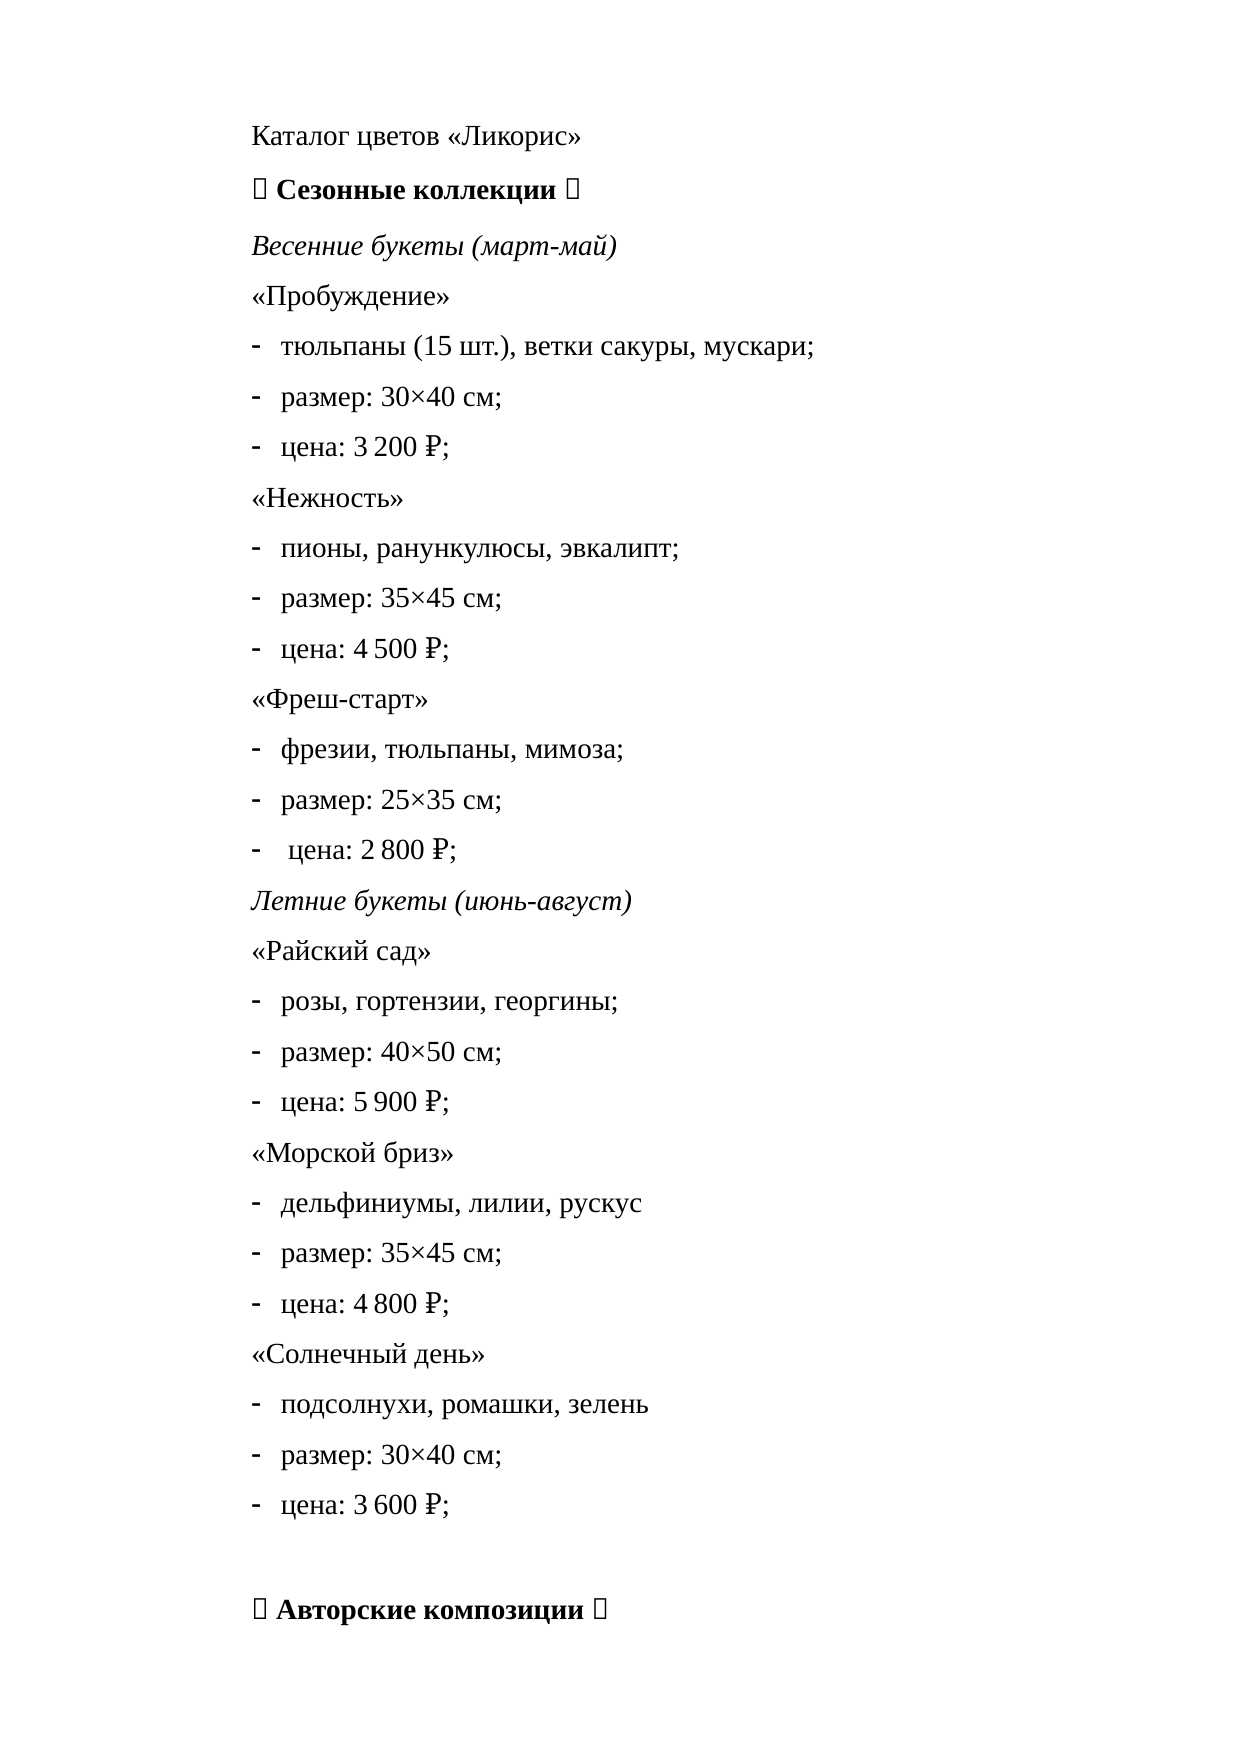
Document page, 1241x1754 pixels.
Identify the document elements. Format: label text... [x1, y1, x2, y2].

list размер: 35×45 см; [177, 1236, 1152, 1269]
text Весенние букеты (март-май) [177, 228, 1152, 261]
text Каталог цветов «Ликорис» [177, 118, 1152, 152]
list размер: 30×40 см; [177, 379, 1152, 413]
list пионы, ранункулюсы, эвкалипт; [177, 530, 1152, 564]
text «Фреш-старт» [177, 681, 1152, 715]
list цена: 3 200 ₽; [177, 429, 1152, 463]
text 🌷 Сезонные коллекции 🌷 [177, 168, 1152, 208]
list размер: 35×45 см; [177, 581, 1152, 614]
text «Нежность» [177, 480, 1152, 513]
list фрезии, тюльпаны, мимоза; [177, 732, 1152, 765]
text 🌹 Авторские композиции 🌹 [177, 1588, 1152, 1628]
list розы, гортензии, георгины; [177, 983, 1152, 1017]
list цена: 4 500 ₽; [177, 631, 1152, 664]
text «Пробуждение» [177, 278, 1152, 312]
list цена: 2 800 ₽; [177, 832, 1152, 866]
text «Райский сад» [177, 933, 1152, 967]
list подсолнухи, ромашки, зелень [177, 1387, 1152, 1420]
text Летние букеты (июнь-август) [177, 883, 1152, 916]
list размер: 30×40 см; [177, 1437, 1152, 1471]
list цена: 5 900 ₽; [177, 1084, 1152, 1118]
list дельфиниумы, лилии, рускус [177, 1185, 1152, 1219]
list размер: 40×50 см; [177, 1034, 1152, 1068]
list цена: 4 800 ₽; [177, 1286, 1152, 1319]
text «Солнечный день» [177, 1336, 1152, 1370]
list размер: 25×35 см; [177, 782, 1152, 816]
text «Морской бриз» [177, 1135, 1152, 1168]
list цена: 3 600 ₽; [177, 1487, 1152, 1521]
list тюльпаны (15 шт.), ветки сакуры, мускари; [177, 328, 1152, 362]
